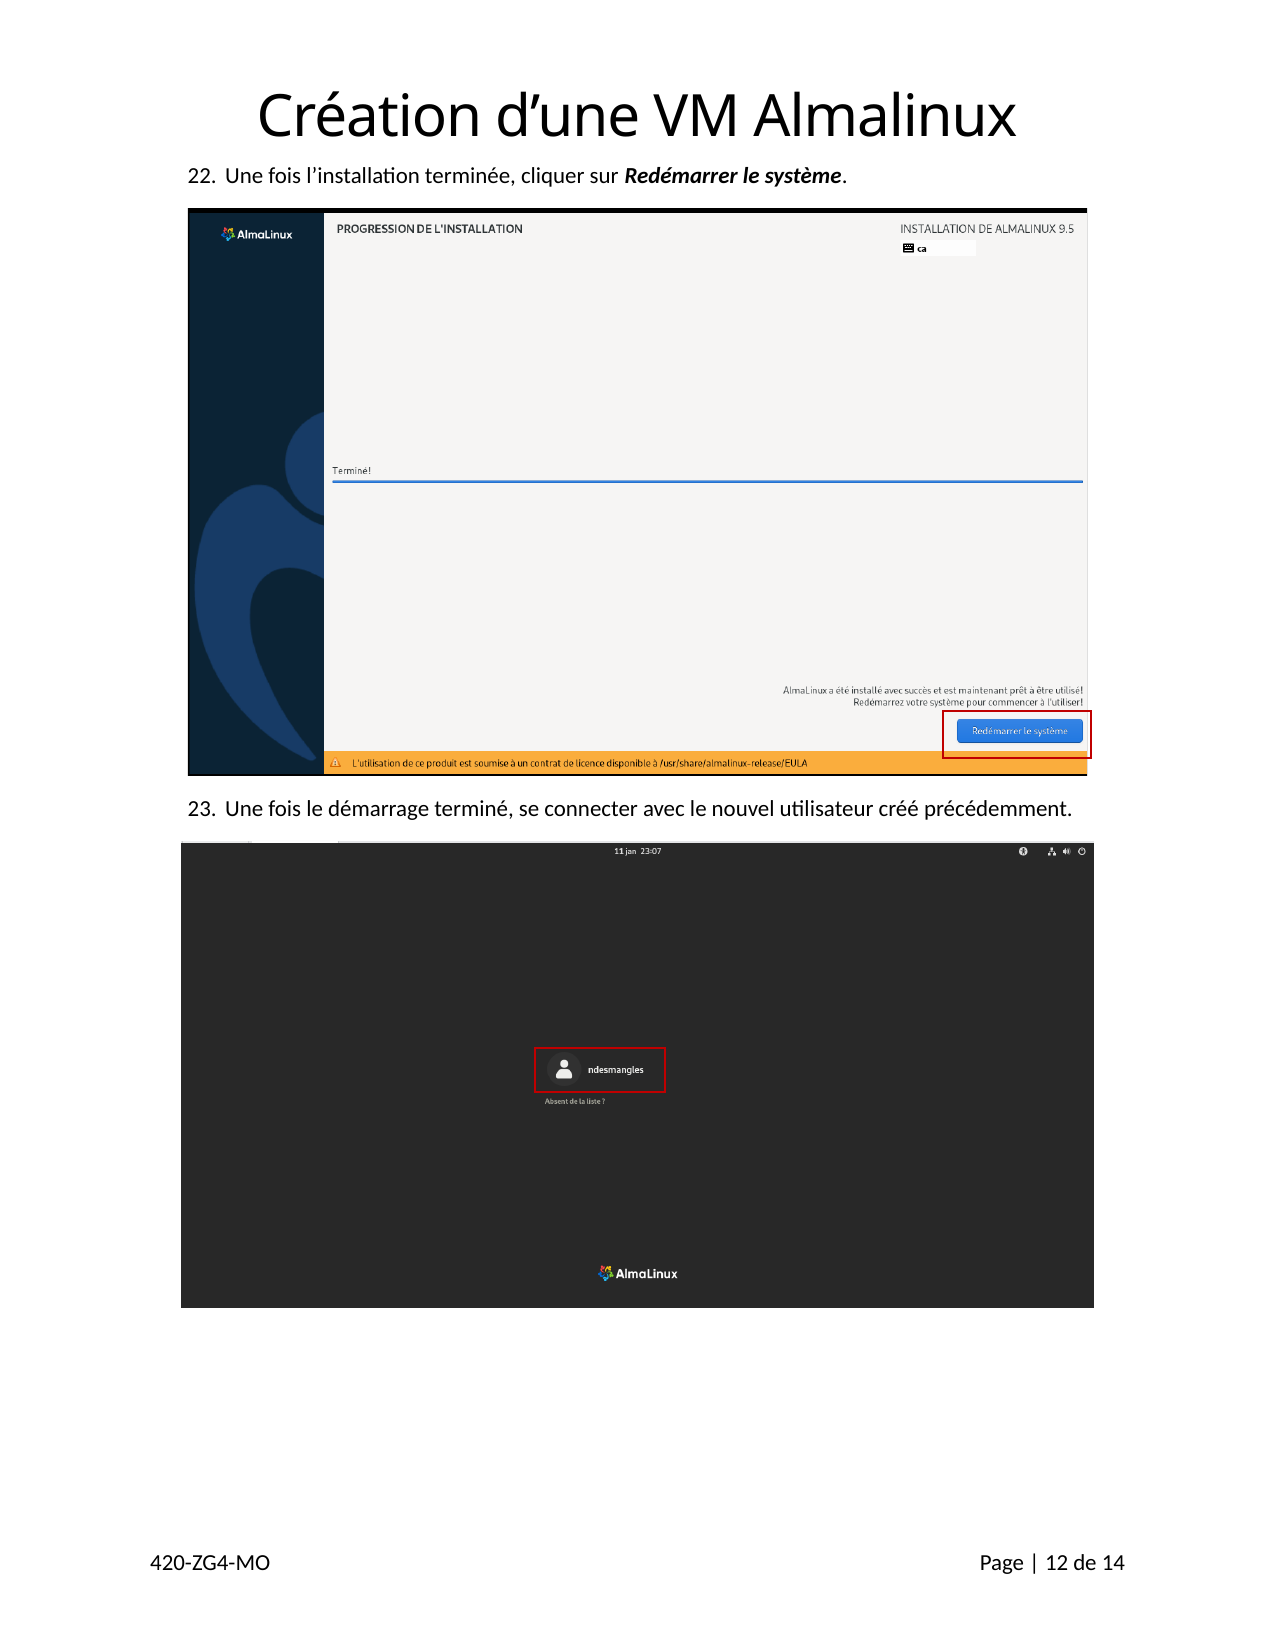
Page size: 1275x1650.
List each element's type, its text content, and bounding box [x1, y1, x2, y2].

picture [944, 712, 1088, 757]
picture [181, 841, 1094, 1308]
list Une fois le démarrage terminé, se connecter avec le nouvel utilisateur créé précédemment. [187, 794, 1125, 822]
list Une fois l’installation terminée, cliquer sur Redémarrer le système. [187, 162, 1125, 189]
picture [187, 208, 1088, 776]
